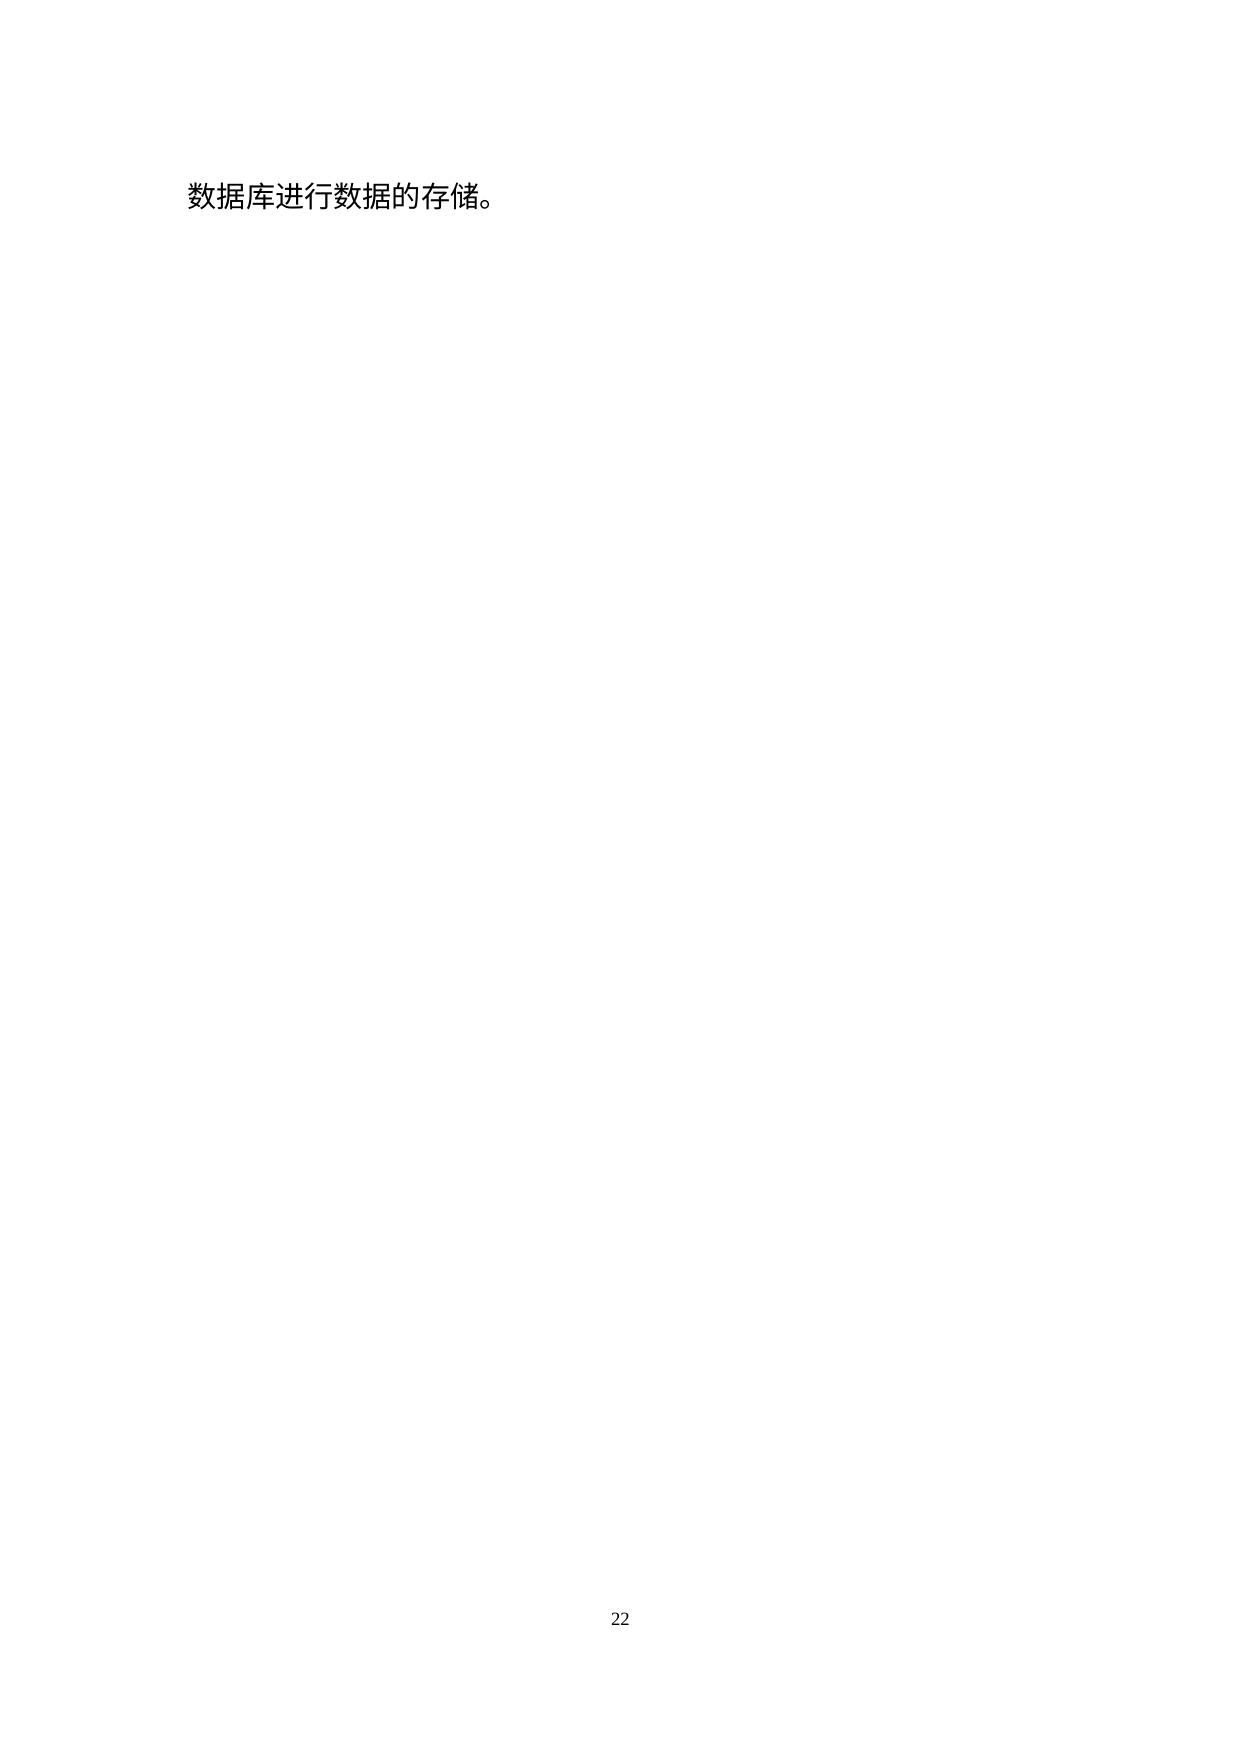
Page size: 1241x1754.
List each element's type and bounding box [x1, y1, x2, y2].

text [187, 162, 1053, 227]
